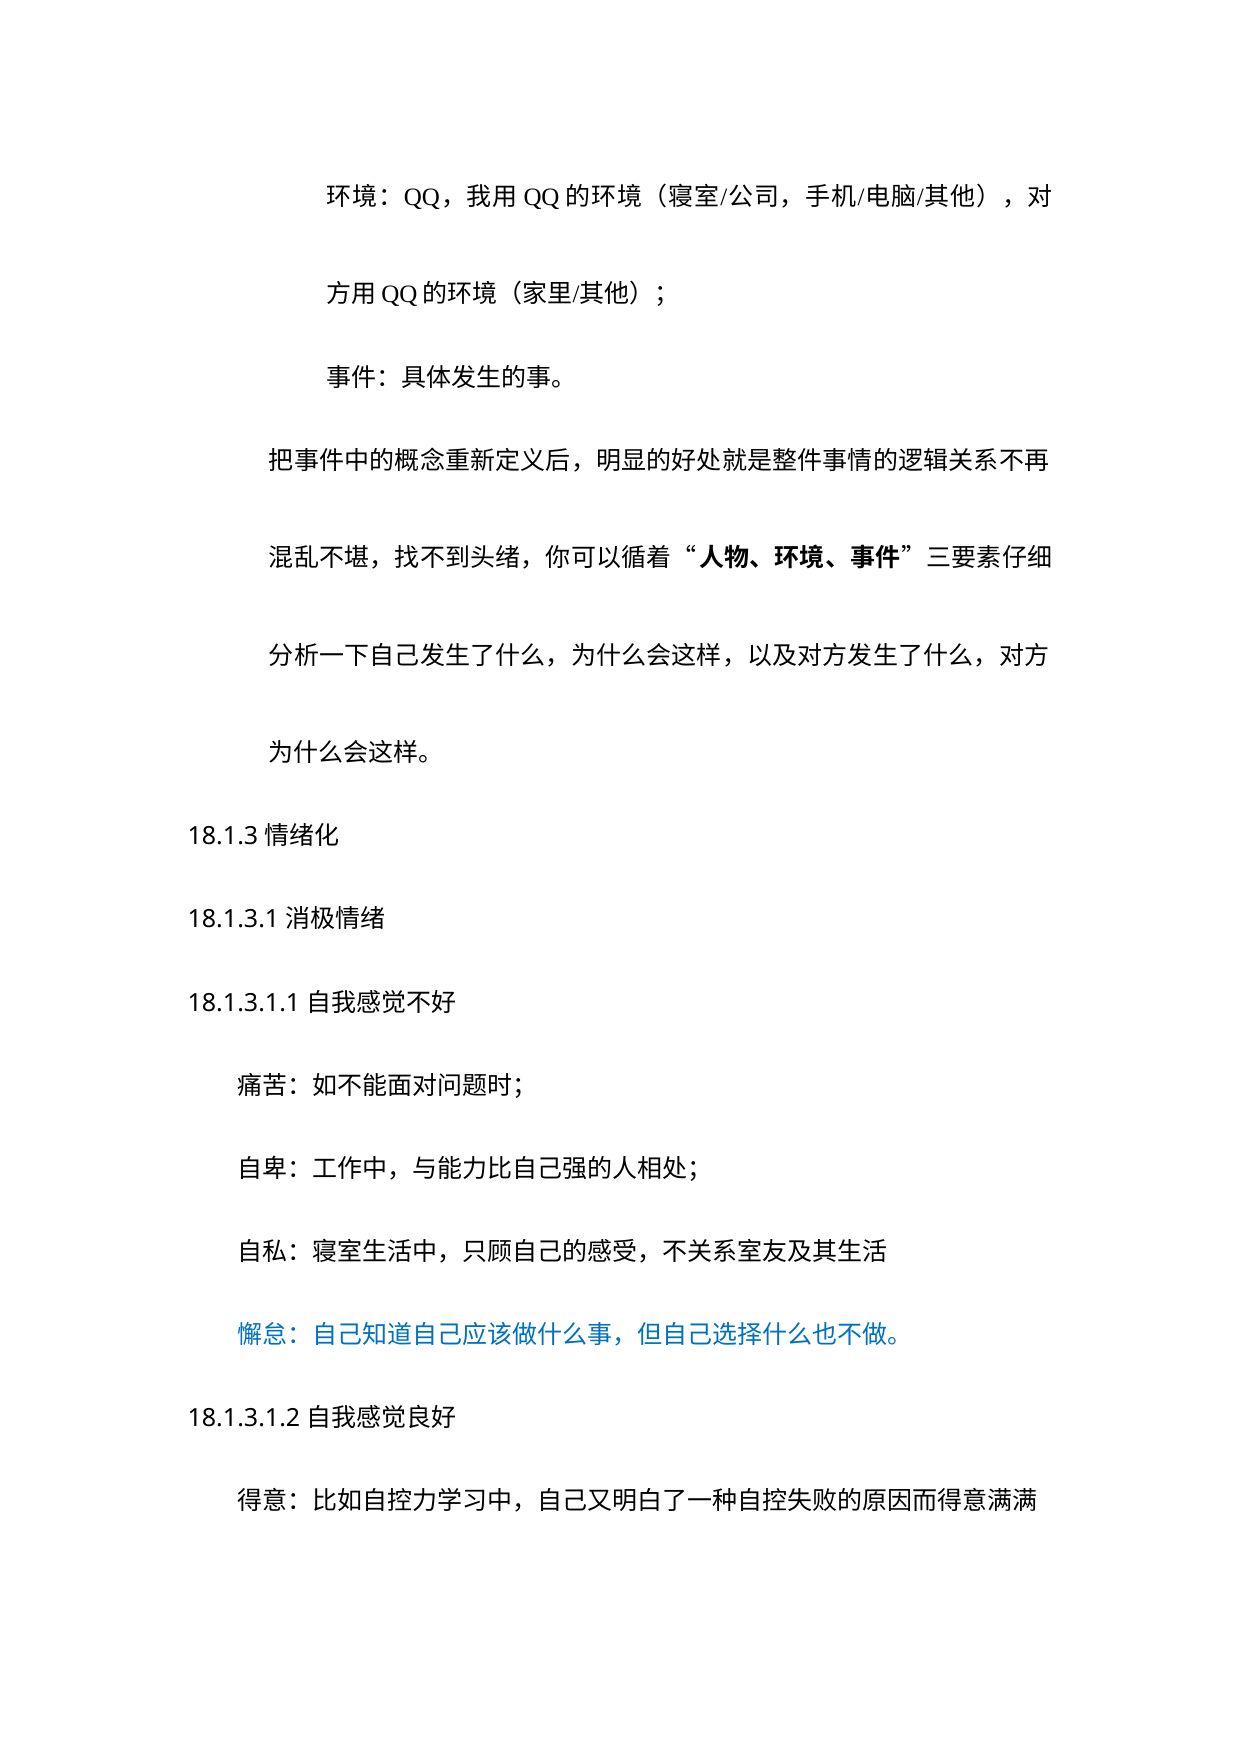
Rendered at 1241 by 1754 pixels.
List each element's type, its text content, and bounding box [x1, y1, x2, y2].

list 环境：QQ，我用QQ的环境（寝室/公司，手机/电脑/其他），对方用QQ的环境（家里/其他）； [326, 162, 1053, 324]
text 自我感觉不好 [187, 968, 1053, 1033]
list 事件：具体发生的事。 [326, 343, 1053, 408]
list 自私：寝室生活中，只顾自己的感受，不关系室友及其生活 [187, 1217, 1053, 1282]
text 消极情绪 [187, 884, 1053, 949]
list 得意：比如自控力学习中，自己又明白了一种自控失败的原因而得意满满 [187, 1466, 1053, 1531]
text 自我感觉良好 [187, 1383, 1053, 1448]
list 把事件中的概念重新定义后，明显的好处就是整件事情的逻辑关系不再混乱不堪，找不到头绪，你可以循着“人物、环境、事件”三要素仔细分析一下自己发生了什么，为什么会这样，以及对方发生了什么，对方为什么会这样。 [269, 426, 1053, 783]
list 痛苦：如不能面对问题时； [187, 1051, 1053, 1116]
list 自卑：工作中，与能力比自己强的人相处； [187, 1134, 1053, 1199]
list 懈怠：自己知道自己应该做什么事，但自己选择什么也不做。 [187, 1300, 1053, 1365]
text 情绪化 [187, 801, 1053, 866]
